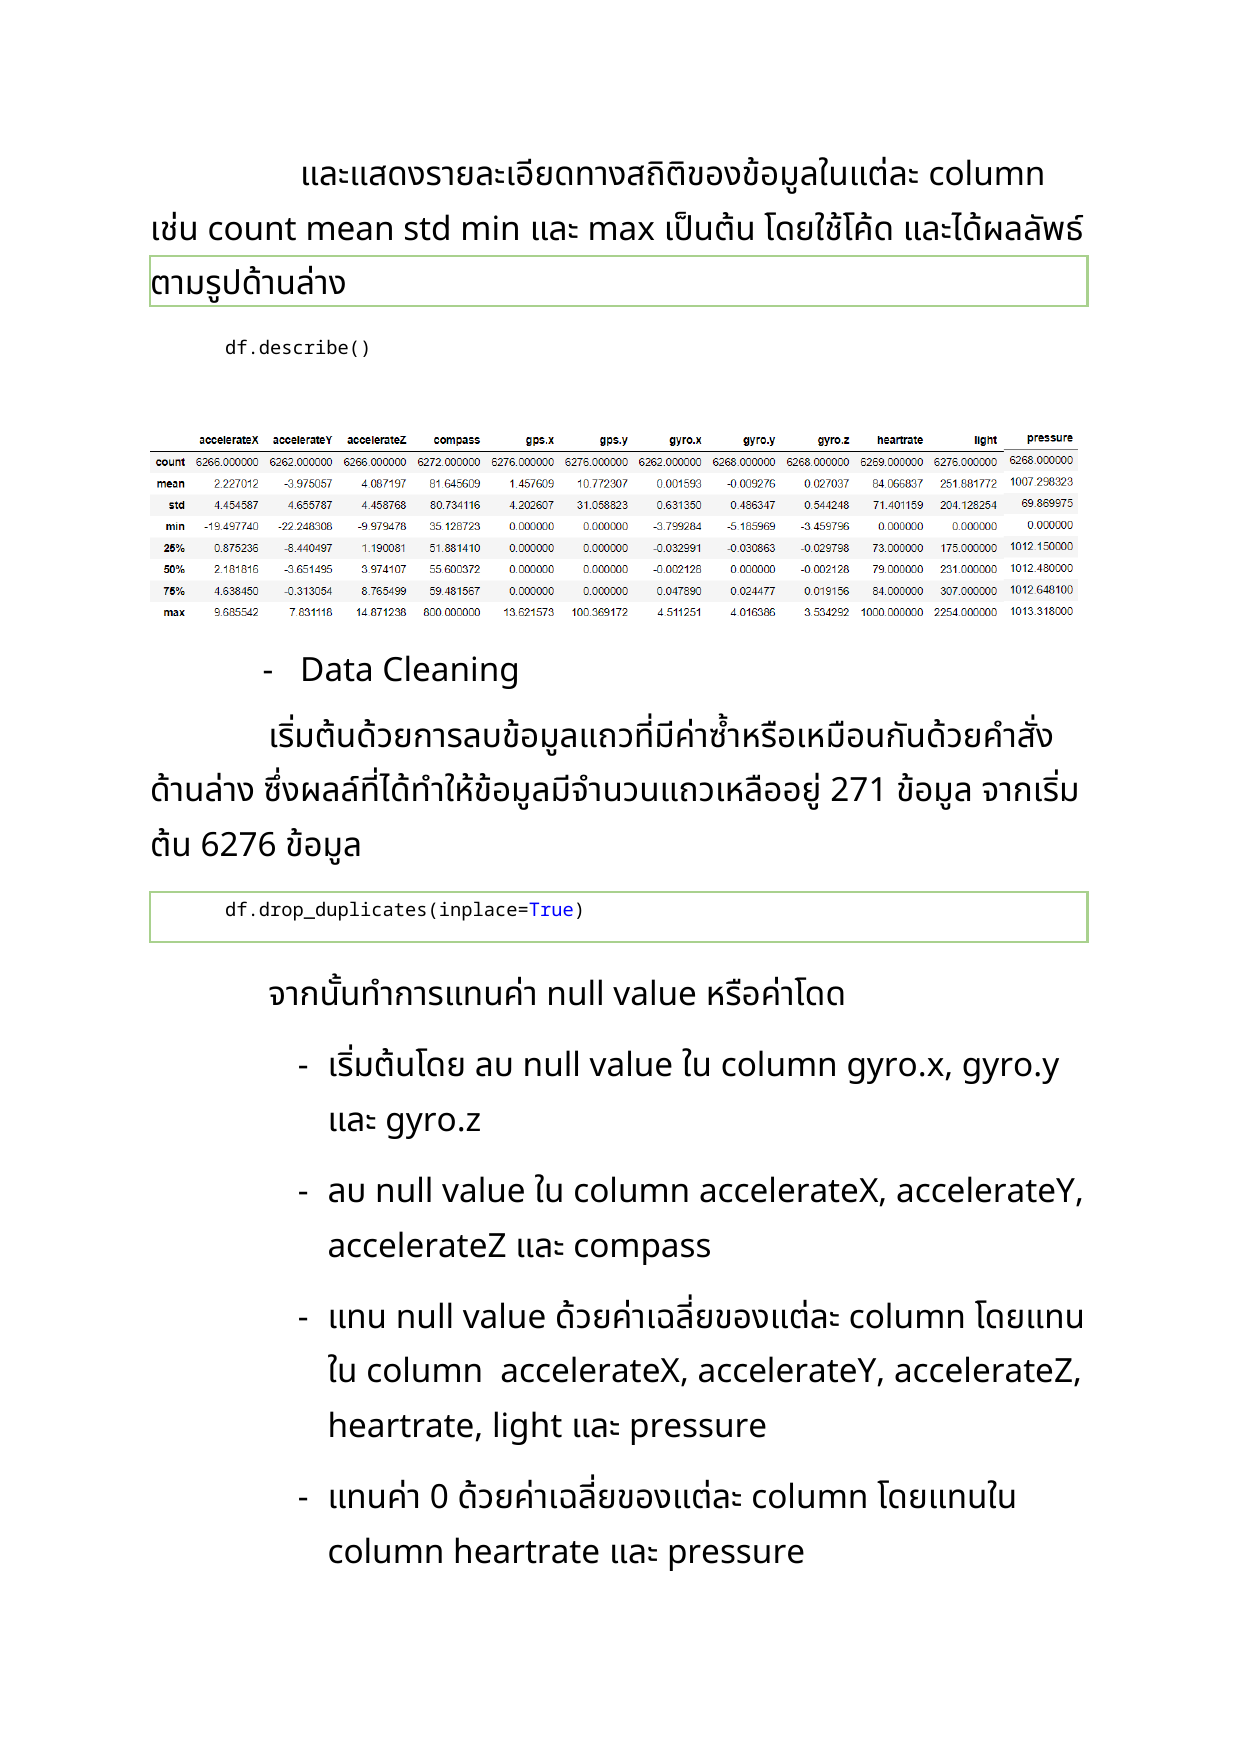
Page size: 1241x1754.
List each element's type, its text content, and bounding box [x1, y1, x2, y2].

list แทนค่า 0 ด้วยค่าเฉลี่ยของแต่ละ column โดยแทนใน column heartrate และ pressure [298, 1473, 1090, 1578]
list เริ่มต้นโดย ลบ null value ใน column gyro.x, gyro.y และ gyro.z [298, 1041, 1090, 1146]
list ลบ null value ใน column accelerateX, accelerateY, accelerateZ และ compass [298, 1167, 1090, 1272]
list Data Cleaning [262, 646, 1090, 691]
picture [150, 419, 1081, 627]
list แทน null value ด้วยค่าเฉลี่ยของแต่ละ column โดยแทนใน column accelerateX, accelerateY, accelerateZ, heartrate, light และ pressure [298, 1293, 1090, 1452]
text และแสดงรายละเอียดทางสถิติของข้อมูลในแต่ละ column เช่น count mean std min และ max เป็นต้น โดยใช้โค้ด และได้ผลลัพธ์ตามรูปด้านล่าง [150, 150, 1090, 309]
text จากนั้นทำการแทนค่า null value หรือค่าโดด [150, 970, 1090, 1020]
text df.describe() [150, 330, 1090, 360]
text เริ่มต้นด้วยการลบข้อมูลแถวที่มีค่าซ้ำหรือเหมือนกันด้วยคำสั่งด้านล่าง ซึ่งผลล์ที่ได้ทำให้ข้อมูลมีจำนวนแถวเหลืออยู่ 271 ข้อมูล จากเริ่มต้น 6276 ข้อมูล [150, 712, 1090, 871]
text df.drop_duplicates(inplace=True) [151, 893, 1086, 921]
